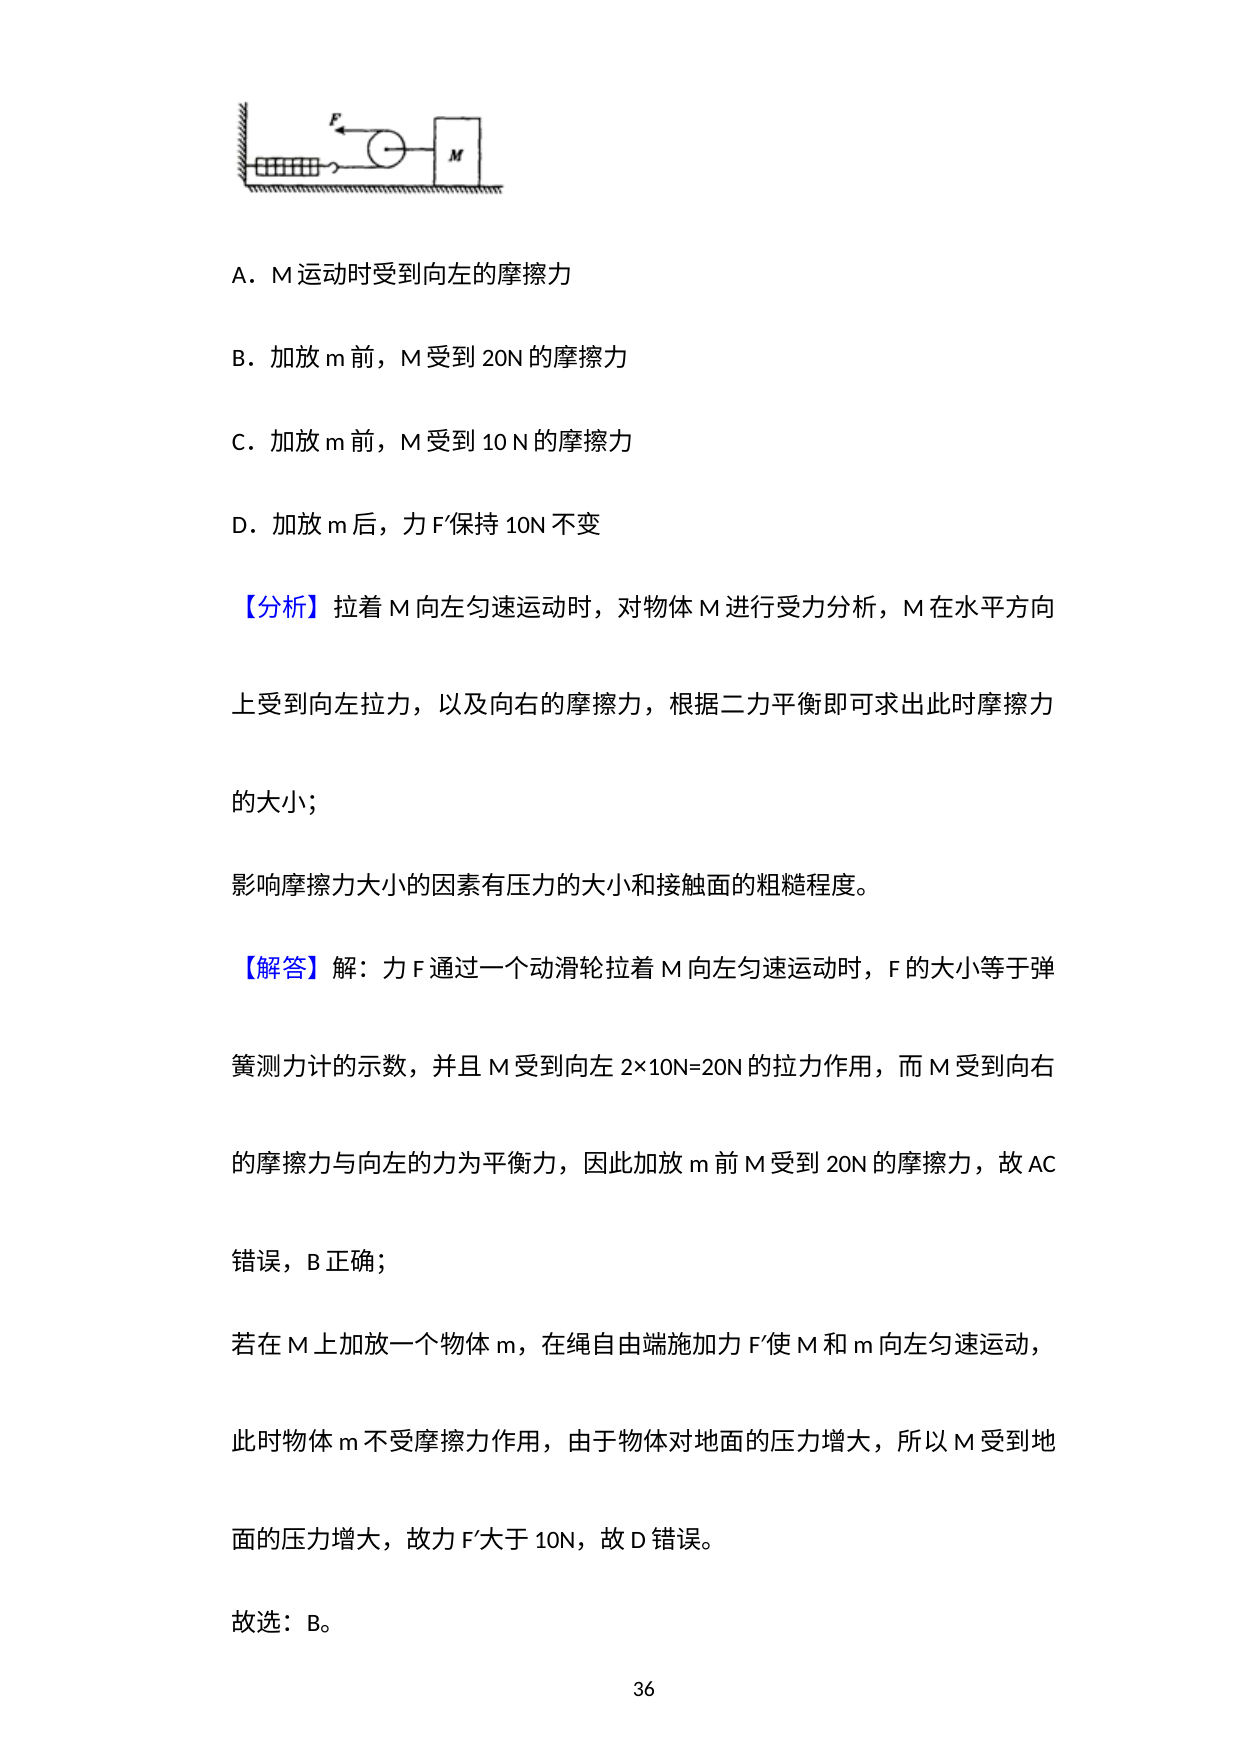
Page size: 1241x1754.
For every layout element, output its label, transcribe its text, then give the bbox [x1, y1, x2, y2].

text A．M运动时受到向左的摩擦力 [232, 240, 1056, 305]
text 若在M上加放一个物体m，在绳自由端施加力F′使M和m向左匀速运动，此时物体m不受摩擦力作用，由于物体对地面的压力增大，所以M受到地面的压力增大，故力F′大于10N，故D错误。 [232, 1310, 1056, 1570]
picture [231, 97, 509, 199]
text 【解答】解：力F通过一个动滑轮拉着M向左匀速运动时，F的大小等于弹簧测力计的示数，并且M受到向左2×10N=20N的拉力作用，而M受到向右的摩擦力与向左的力为平衡力，因此加放m前M受到20N的摩擦力，故AC错误，B正确； [232, 934, 1056, 1292]
text 影响摩擦力大小的因素有压力的大小和接触面的粗糙程度。 [232, 851, 1056, 916]
text B．加放m前，M受到20N的摩擦力 [232, 323, 1056, 388]
text 【分析】拉着M向左匀速运动时，对物体M进行受力分析，M在水平方向上受到向左拉力，以及向右的摩擦力，根据二力平衡即可求出此时摩擦力的大小； [232, 573, 1056, 833]
text D．加放m后，力F′保持10N不变 [232, 490, 1056, 555]
text 故选：B。 [232, 1588, 1056, 1653]
text C．加放m前，M受到10 N的摩擦力 [232, 407, 1056, 472]
